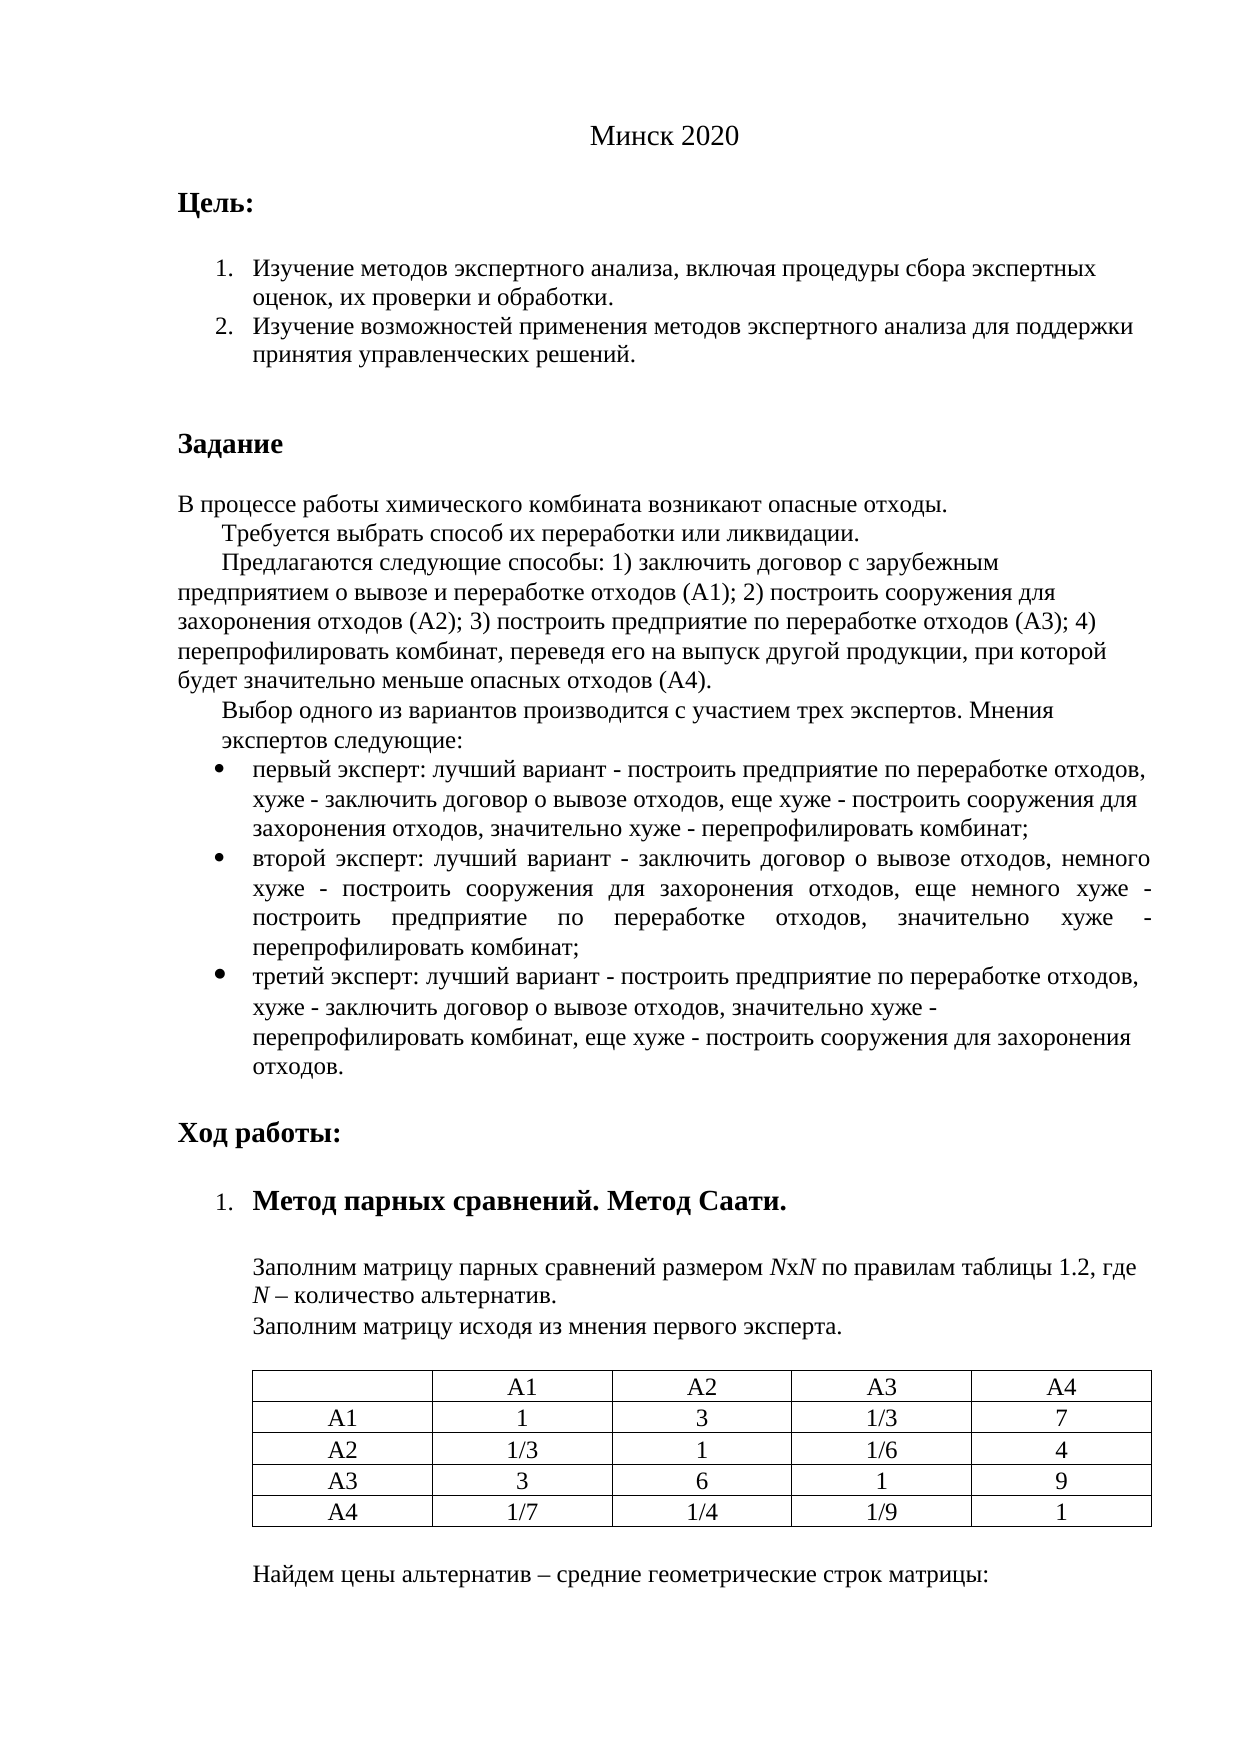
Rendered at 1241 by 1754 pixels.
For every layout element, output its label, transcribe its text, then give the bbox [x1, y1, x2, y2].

list Изучение возможностей применения методов экспертного анализа для поддержки принятия управленческих решений. [215, 311, 1152, 368]
table_cell 9 [972, 1465, 1151, 1495]
list первый эксперт: лучший вариант - построить предприятие по переработке отходов, хуже - заключить договор о вывозе отходов, еще хуже - построить сооружения для захоронения отходов, значительно хуже - перепрофилировать комбинат; [215, 754, 1152, 842]
table_header A2 [613, 1371, 791, 1401]
list Заполним матрицу парных сравнений размером NxN по правилам таблицы 1.2, где N – количество альтернатив. [252, 1252, 1152, 1309]
table_cell 3 [433, 1465, 612, 1495]
table_header A3 [792, 1371, 971, 1401]
list Найдем цены альтернатив – средние геометрические строк матрицы: [252, 1559, 1152, 1587]
subtitle Ход работы: [177, 1115, 1152, 1149]
table_cell 1/6 [792, 1433, 971, 1463]
table_cell 1 [972, 1496, 1151, 1526]
list третий эксперт: лучший вариант - построить предприятие по переработке отходов, хуже - заключить договор о вывозе отходов, значительно хуже - перепрофилировать комбинат, еще хуже - построить сооружения для захоронения отходов. [215, 961, 1152, 1080]
text Предлагаются следующие способы: 1) заключить договор с зарубежным предприятием о вывозе и переработке отходов (А1); 2) построить сооружения для захоронения отходов (А2); 3) построить предприятие по переработке отходов (А3); 4) перепрофилировать комбинат, переведя его на выпуск другой продукции, при которой будет значительно меньше опасных отходов (А4). [177, 547, 1152, 694]
table_cell 1 [433, 1402, 612, 1432]
table_cell 6 [613, 1465, 791, 1495]
list Изучение методов экспертного анализа, включая процедуры сбора экспертных оценок, их проверки и обработки. [215, 253, 1152, 311]
subtitle Цель: [177, 185, 1152, 219]
text В процессе работы химического комбината возникают опасные отходы. [177, 489, 1152, 518]
table_cell A1 [253, 1402, 432, 1432]
table_cell 1/9 [792, 1496, 971, 1526]
table_cell 1 [792, 1465, 971, 1495]
list Метод парных сравнений. Метод Саати. [215, 1183, 1116, 1217]
text Выбор одного из вариантов производится с участием трех экспертов. Мнения экспертов следующие: [221, 695, 1152, 753]
table_cell A3 [253, 1465, 432, 1495]
table_cell A4 [253, 1496, 432, 1526]
list второй эксперт: лучший вариант - заключить договор о вывозе отходов, немного хуже - построить сооружения для захоронения отходов, еще немного хуже - построить предприятие по переработке отходов, значительно хуже - перепрофилировать комбинат; [215, 843, 1152, 961]
table_cell 1/3 [792, 1402, 971, 1432]
list Заполним матрицу исходя из мнения первого эксперта. [252, 1311, 1152, 1339]
table_header A4 [972, 1371, 1151, 1401]
table_cell 4 [972, 1433, 1151, 1463]
table_cell 1/7 [433, 1496, 612, 1526]
text Требуется выбрать способ их переработки или ликвидации. [221, 518, 1152, 546]
table_cell 7 [972, 1402, 1151, 1432]
table_cell A2 [253, 1433, 432, 1463]
table_cell 3 [613, 1402, 791, 1432]
table_cell 1/4 [613, 1496, 791, 1526]
text Минск 2020 [177, 118, 1152, 152]
table_header [253, 1371, 432, 1401]
table_cell 1 [613, 1433, 791, 1463]
table_cell 1/3 [433, 1433, 612, 1463]
table_header A1 [433, 1371, 612, 1401]
subtitle Задание [177, 426, 1152, 459]
